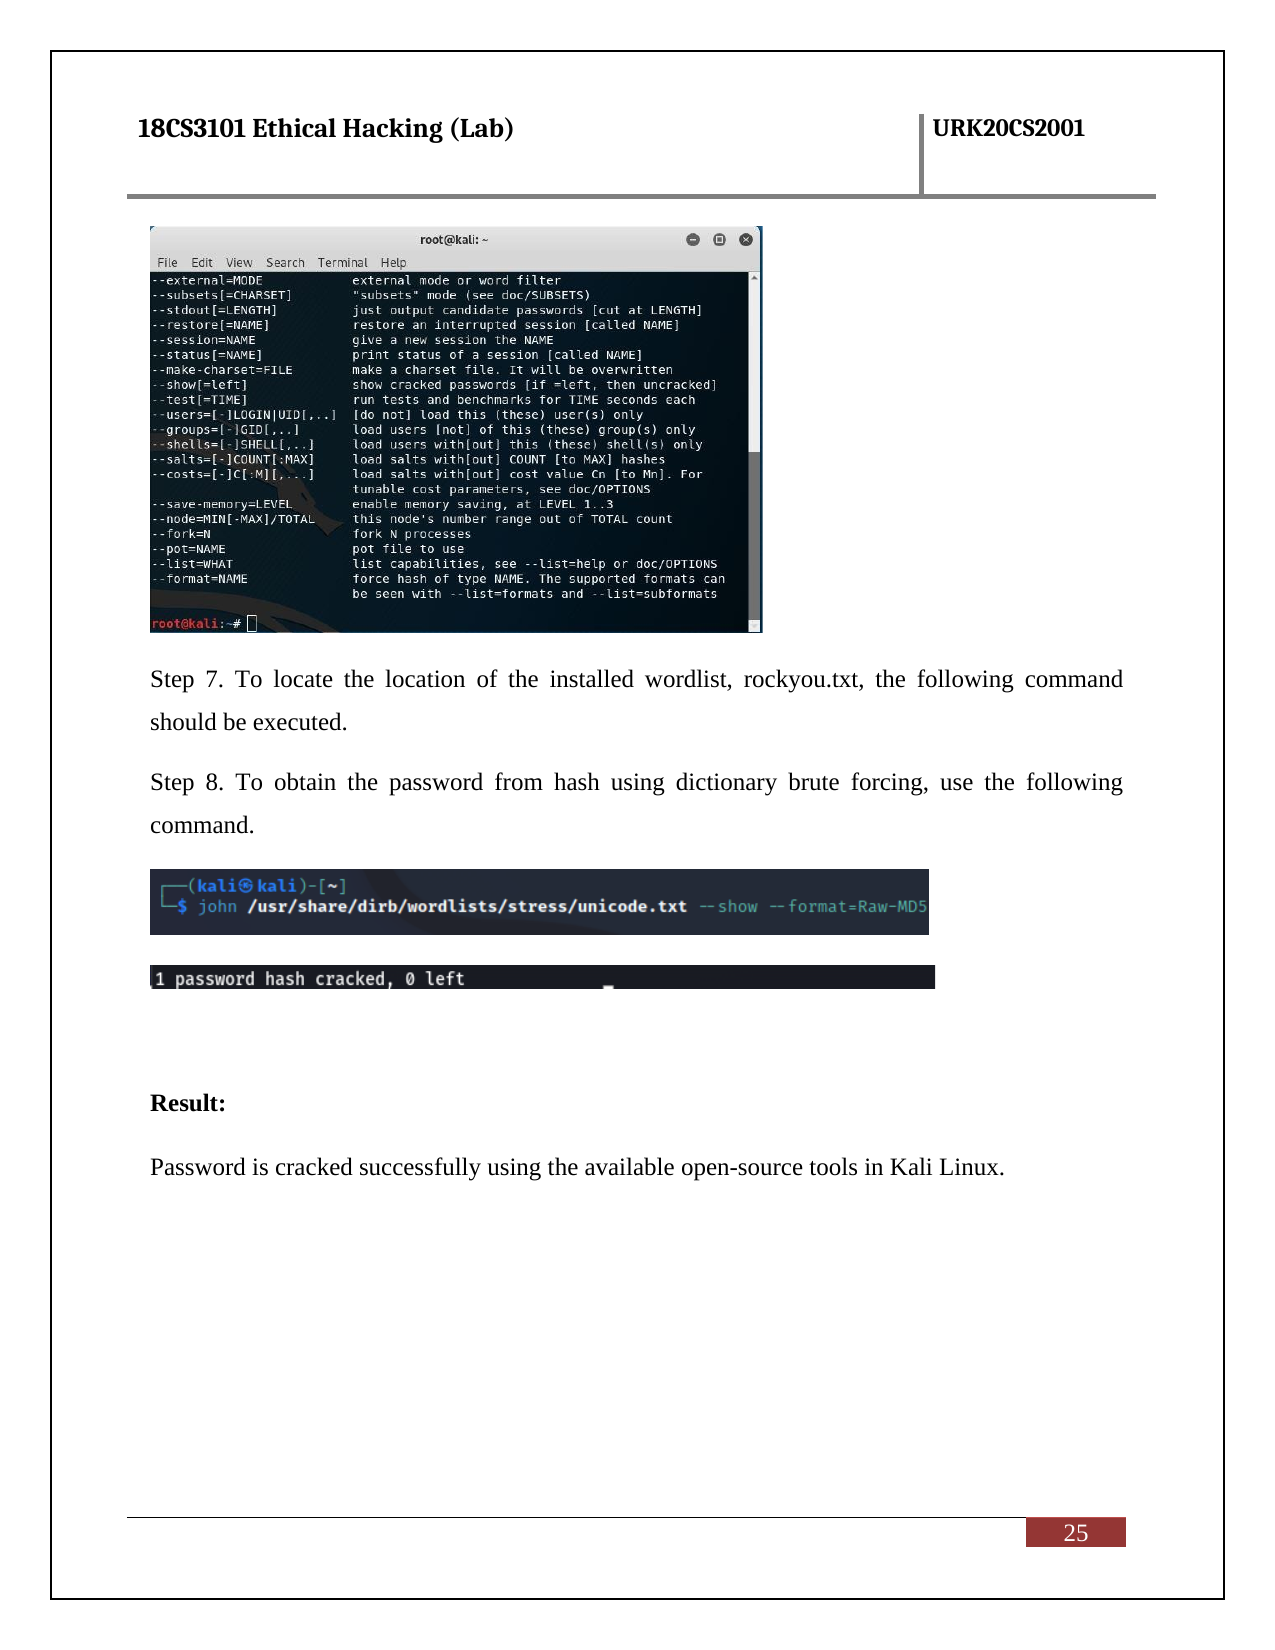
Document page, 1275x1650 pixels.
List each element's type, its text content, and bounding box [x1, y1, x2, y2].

picture [150, 965, 936, 989]
text Step 7. To locate the location of the installed wordlist, rockyou.txt, the following command should be executed. [150, 664, 1125, 736]
picture [150, 869, 929, 935]
text Step 8. To obtain the password from hash using dictionary brute forcing, use the following command. [150, 767, 1125, 838]
picture [150, 226, 763, 633]
text Result: [150, 1088, 1125, 1116]
text Password is cracked successfully using the available open-source tools in Kali Linux. [150, 1152, 1125, 1180]
